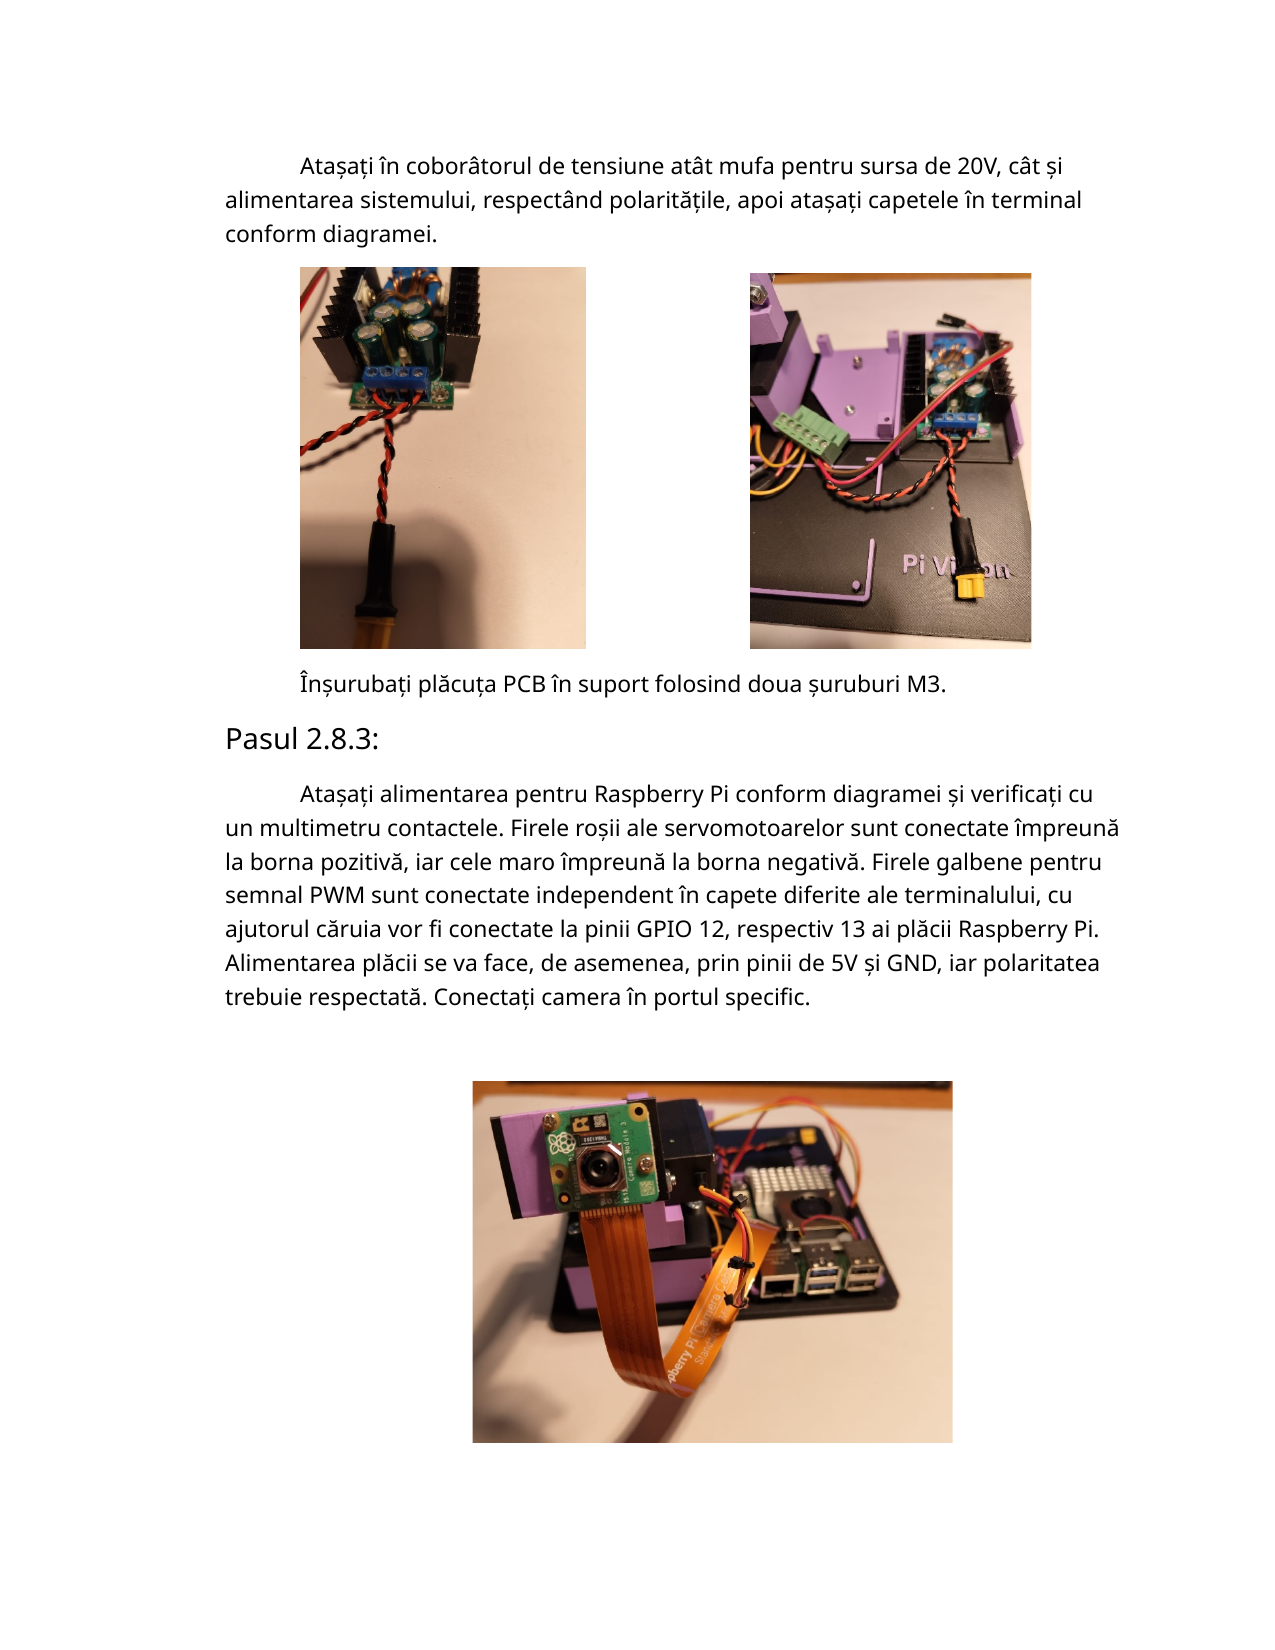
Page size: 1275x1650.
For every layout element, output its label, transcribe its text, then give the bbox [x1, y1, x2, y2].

picture [472, 1081, 953, 1443]
text Pasul 2.8.3: [225, 719, 1125, 758]
text Înșurubați plăcuța PCB în suport folosind doua șuruburi M3. [225, 668, 1125, 699]
text Atașați alimentarea pentru Raspberry Pi conform diagramei și verificați cu un multimetru contactele. Firele roșii ale servomotoarelor sunt conectate împreună la borna pozitivă, iar cele maro împreună la borna negativă. Firele galbene pentru semnal PWM sunt conectate independent în capete diferite ale terminalului, cu ajutorul căruia vor fi conectate la pinii GPIO 12, respectiv 13 ai plăcii Raspberry Pi. Alimentarea plăcii se va face, de asemenea, prin pinii de 5V și GND, iar polaritatea trebuie respectată. Conectați camera în portul specific. [225, 778, 1125, 1012]
text Atașați în coborâtorul de tensiune atât mufa pentru sursa de 20V, cât și alimentarea sistemului, respectând polaritățile, apoi atașați capetele în terminal conform diagramei. [225, 150, 1125, 249]
picture [750, 273, 1032, 649]
picture [300, 267, 586, 649]
